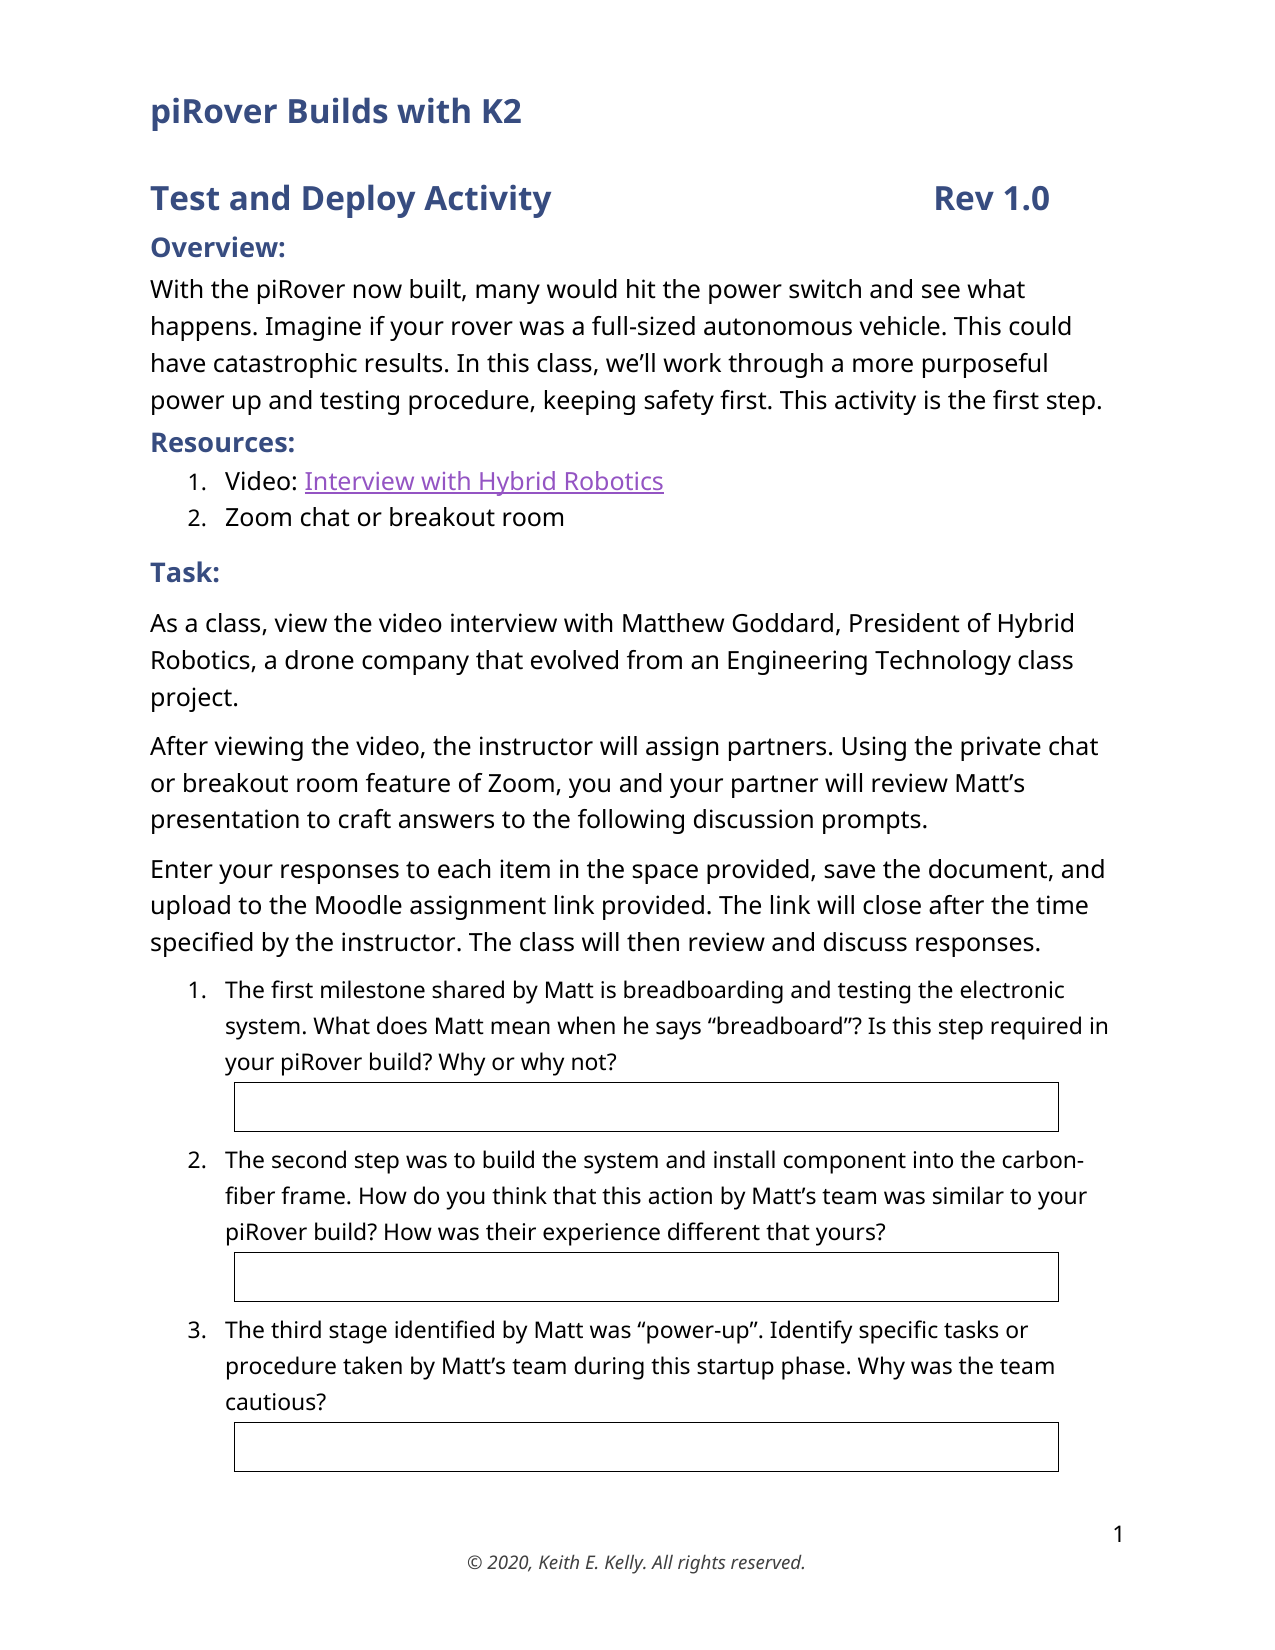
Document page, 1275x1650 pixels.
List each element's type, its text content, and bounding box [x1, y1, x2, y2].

list The second step was to build the system and install component into the carbon-fiber frame. How do you think that this action by Matt’s team was similar to your piRover build? How was their experience different that yours? [187, 1144, 1125, 1247]
subtitle With the piRover now built, many would hit the power switch and see what happens. Imagine if your rover was a full-sized autonomous vehicle. This could have catastrophic results. In this class, we’ll work through a more purposeful power up and testing procedure, keeping safety first. This activity is the first step. [150, 272, 1125, 416]
list The first milestone shared by Matt is breadboarding and testing the electronic system. What does Matt mean when he says “breadboard”? Is this step required in your piRover build? Why or why not? [187, 974, 1125, 1077]
list Video: Interview with Hybrid Robotics [187, 463, 1125, 497]
subtitle Overview: [150, 228, 1125, 265]
subtitle Test and Deploy Activity Rev 1.0 [150, 175, 1125, 220]
text Enter your responses to each item in the space provided, save the document, and upload to the Moodle assignment link provided. The link will close after the time specified by the instructor. The class will then review and discuss responses. [150, 851, 1125, 959]
subtitle Resources: [150, 423, 1125, 460]
table_header [235, 1083, 1058, 1131]
list Zoom chat or breakout room [187, 500, 1125, 534]
table_header [235, 1423, 1058, 1471]
text After viewing the video, the instructor will assign partners. Using the private chat or breakout room feature of Zoom, you and your partner will review Matt’s presentation to craft answers to the following discussion prompts. [150, 728, 1125, 836]
list The third stage identified by Matt was “power-up”. Identify specific tasks or procedure taken by Matt’s team during this startup phase. Why was the team cautious? [187, 1314, 1125, 1417]
text As a class, view the video interview with Matthew Goddard, President of Hybrid Robotics, a drone company that evolved from an Engineering Technology class project. [150, 606, 1125, 713]
table_header [235, 1253, 1058, 1301]
subtitle Task: [150, 553, 1125, 590]
